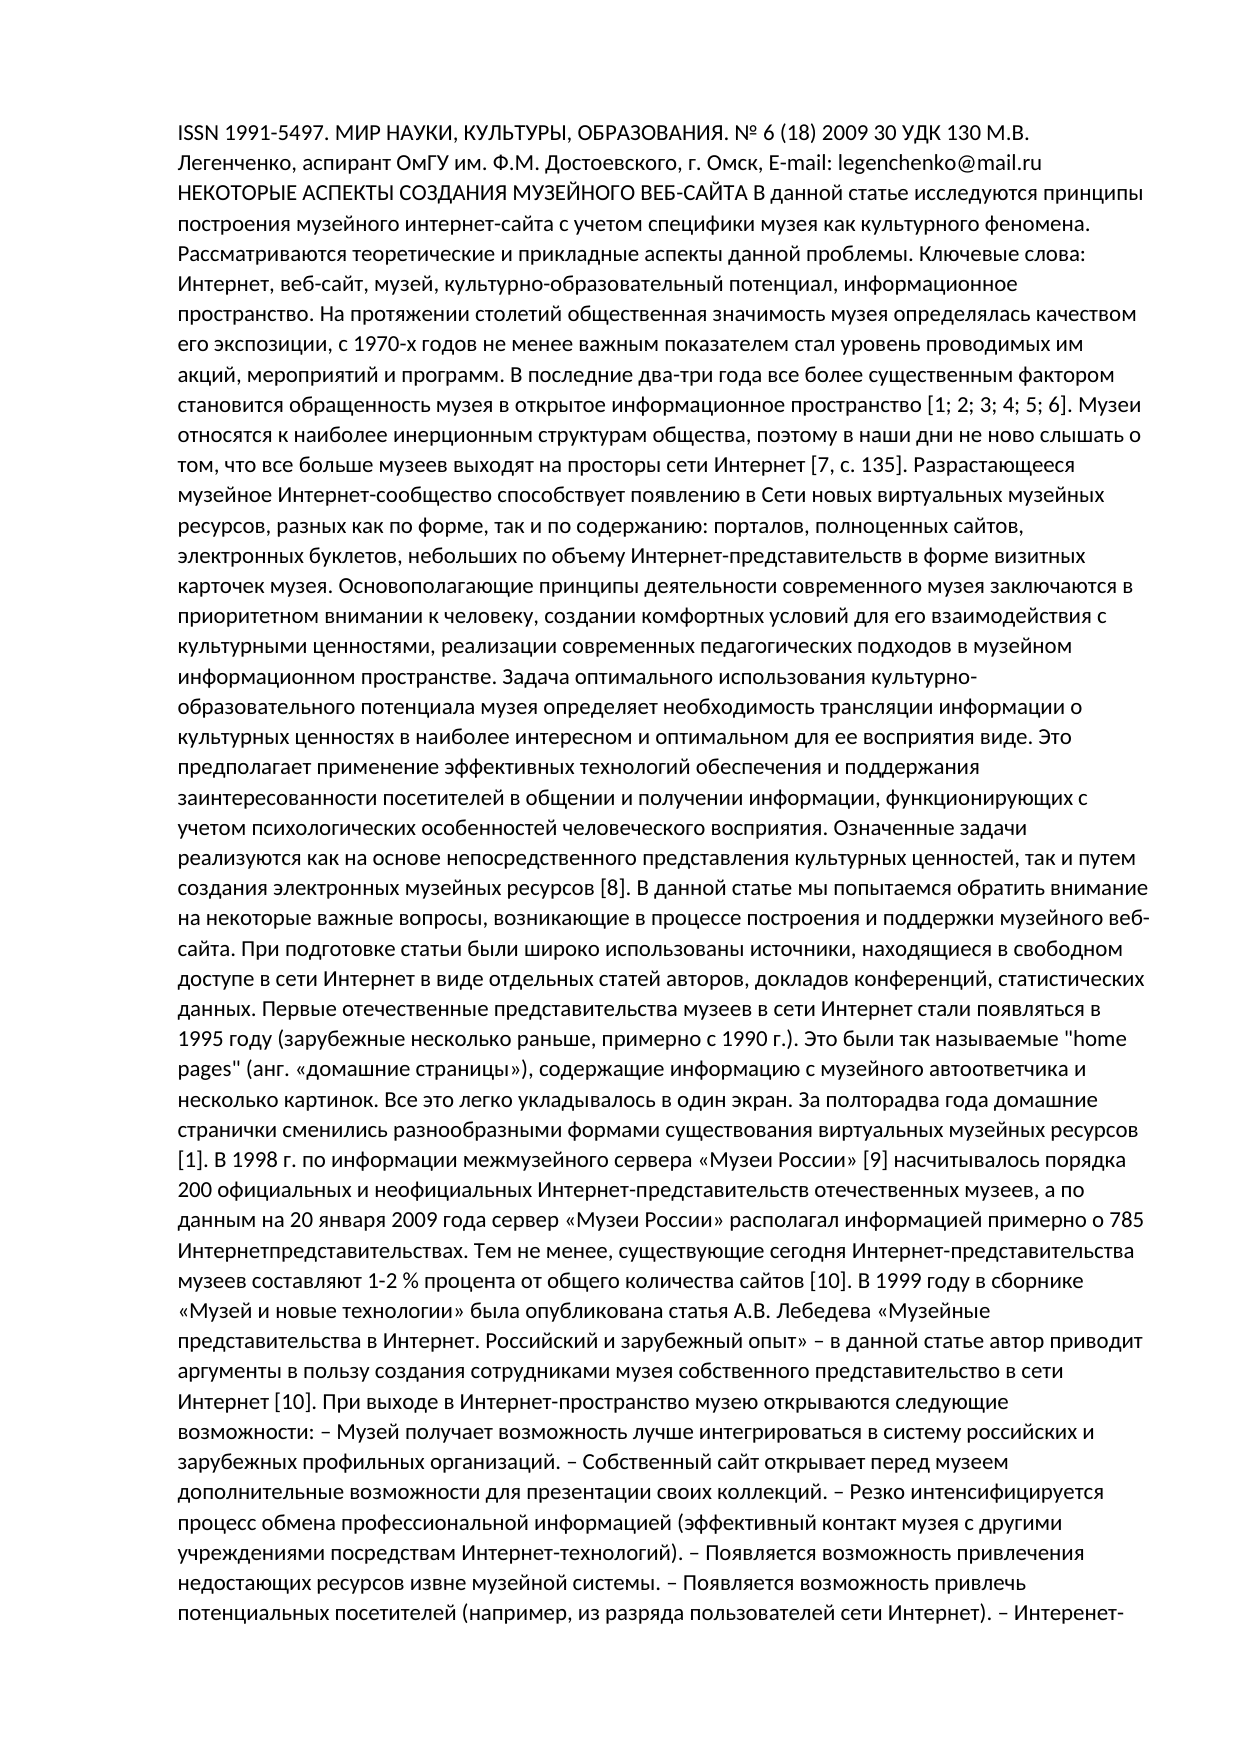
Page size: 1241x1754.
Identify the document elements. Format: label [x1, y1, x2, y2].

text [177, 118, 1152, 1626]
